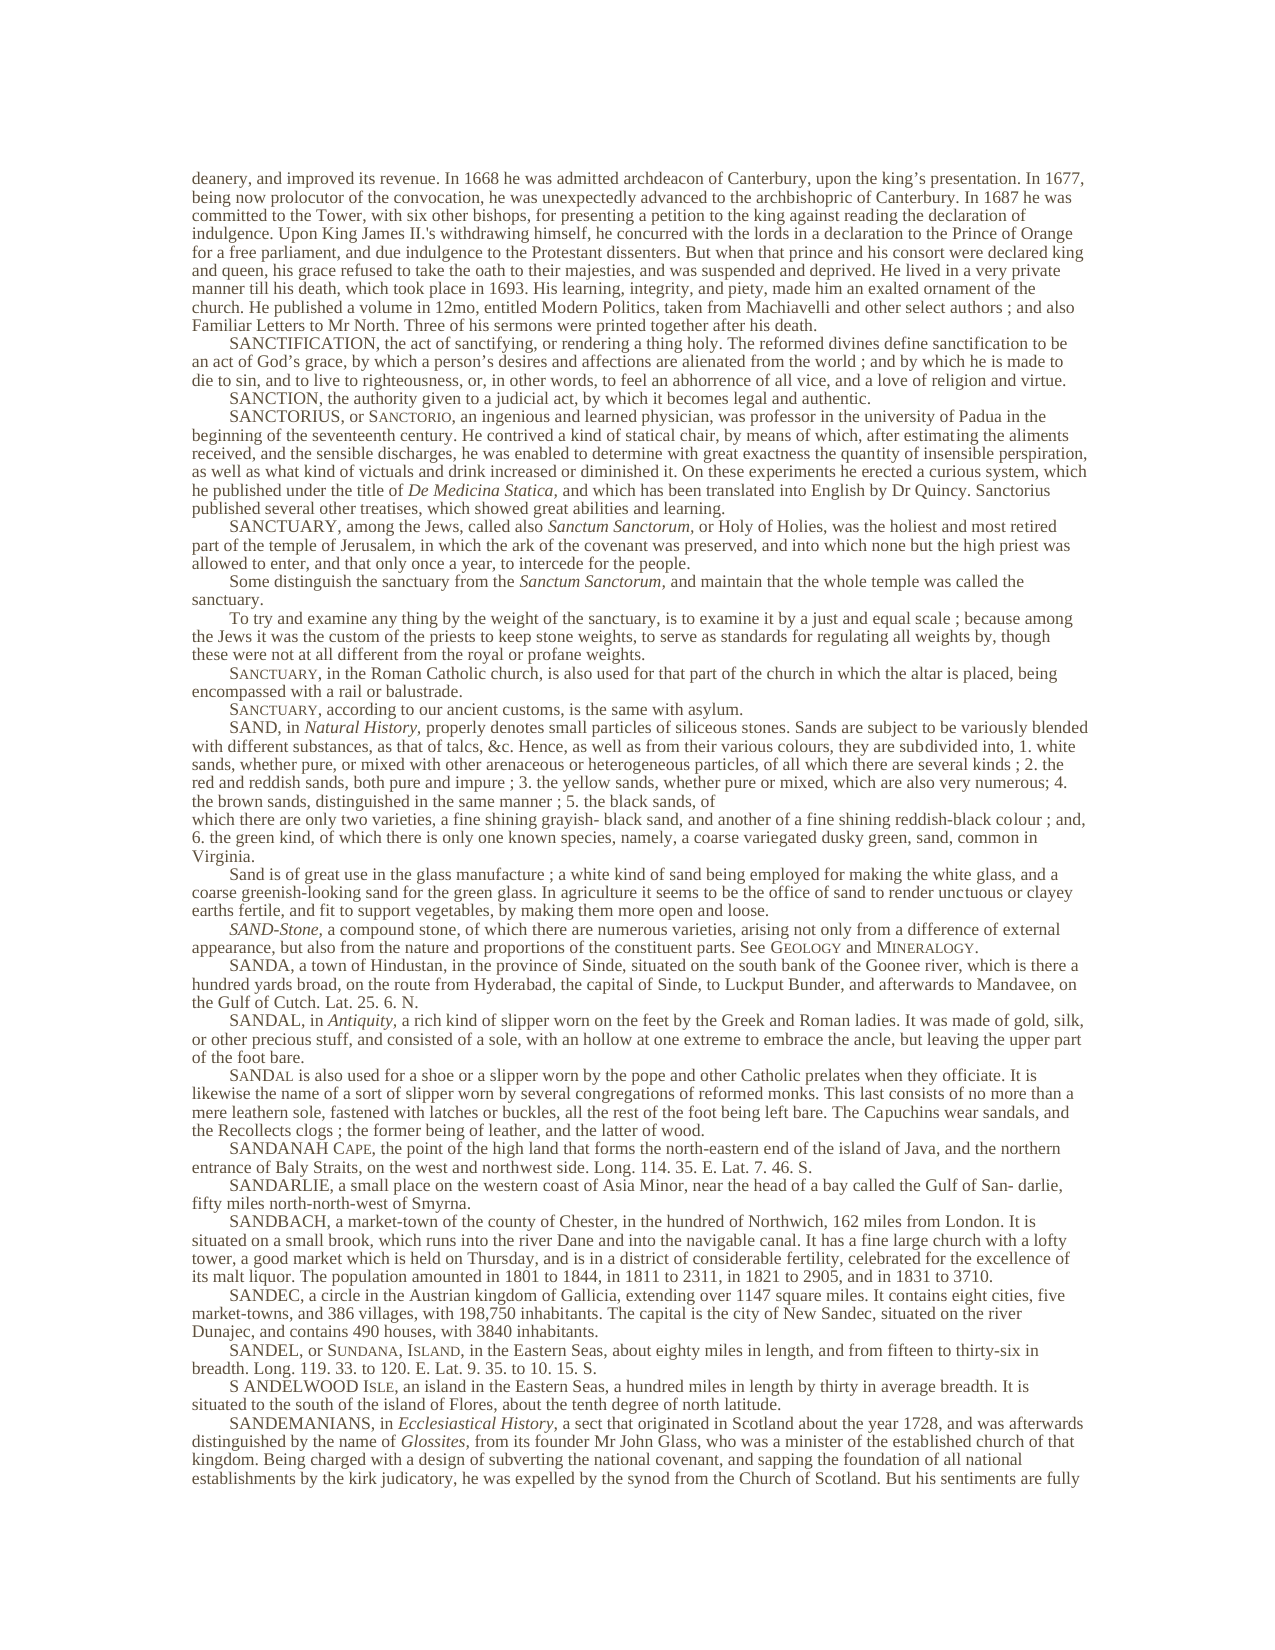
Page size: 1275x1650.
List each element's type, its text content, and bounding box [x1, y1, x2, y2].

text SANCTUARY, among the Jews, called also Sanctum Sanctorum, or Holy of Holies, was the holiest and most retired part of the temple of Jerusalem, in which the ark of the covenant was preserved, and into which none but the high priest was allowed to enter, and that only once a year, to intercede for the people. [192, 518, 1088, 573]
text SANDEL, or Sundana, Island, in the Eastern Seas, about eighty miles in length, and from fifteen to thirty-six in breadth. Long. 119. 33. to 120. E. Lat. 9. 35. to 10. 15. S. [192, 1341, 1088, 1378]
text SANCTORIUS, or Sanctorio, an ingenious and learned physician, was professor in the university of Padua in the beginning of the seventeenth century. He contrived a kind of statical chair, by means of which, after estimating the aliments received, and the sensible discharges, he was enabled to determine with great exactness the quantity of insensible perspiration, as well as what kind of victuals and drink increased or diminished it. On these experiments he erected a curious system, which he published under the title of De Medicina Statica, and which has been translated into English by Dr Quincy. Sanctorius published several other treatises, which showed great abilities and learning. [192, 408, 1088, 518]
text Sanctuary, in the Roman Catholic church, is also used for that part of the church in which the altar is placed, being encompassed with a rail or balustrade. [192, 664, 1088, 701]
text S ANDELWOOD Isle, an island in the Eastern Seas, a hundred miles in length by thirty in average breadth. It is situated to the south of the island of Flores, about the tenth degree of north latitude. [192, 1378, 1088, 1414]
text SAND, in Natural History, properly denotes small particles of siliceous stones. Sands are subject to be variously blended with different substances, as that of talcs, &c. Hence, as well as from their various colours, they are subdivided into, 1. white sands, whether pure, or mixed with other arenaceous or heterogeneous particles, of all which there are several kinds ; 2. the red and reddish sands, both pure and impure ; 3. the yellow sands, whether pure or mixed, which are also very numerous; 4. the brown sands, distinguished in the same manner ; 5. the black sands, of [192, 719, 1088, 811]
text SANDEC, a circle in the Austrian kingdom of Gallicia, extending over 1147 square miles. It contains eight cities, five market-towns, and 386 villages, with 198,750 inhabitants. The capital is the city of New Sandec, situated on the river Dunajec, and contains 490 houses, with 3840 inhabitants. [192, 1287, 1088, 1341]
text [192, 1414, 1088, 1488]
text SANCTION, the authority given to a judicial act, by which it becomes legal and authentic. [192, 390, 1088, 408]
text Sand is of great use in the glass manufacture ; a white kind of sand being employed for making the white glass, and a coarse greenish-looking sand for the green glass. In agriculture it seems to be the office of sand to render unctuous or clayey earths fertile, and fit to support vegetables, by making them more open and loose. [192, 866, 1088, 921]
text SANDARLIE, a small place on the western coast of Asia Minor, near the head of a bay called the Gulf of San- darlie, fifty miles north-north-west of Smyrna. [192, 1177, 1088, 1213]
text Sanctuary, according to our ancient customs, is the same with asylum. [192, 701, 1088, 719]
text To try and examine any thing by the weight of the sanctuary, is to examine it by a just and equal scale ; because among the Jews it was the custom of the priests to keep stone weights, to serve as standards for regulating all weights by, though these were not at all different from the royal or profane weights. [192, 609, 1088, 664]
text SaNDal is also used for a shoe or a slipper worn by the pope and other Catholic prelates when they officiate. It is likewise the name of a sort of slipper worn by several congregations of reformed monks. This last consists of no more than a mere leathern sole, fastened with latches or buckles, all the rest of the foot being left bare. The Capuchins wear sandals, and the Recollects clogs ; the former being of leather, and the latter of wood. [192, 1067, 1088, 1140]
text SAND-Stone, a compound stone, of which there are numerous varieties, arising not only from a difference of external appearance, but also from the nature and proportions of the constituent parts. See Geology and Mineralogy. [192, 921, 1088, 957]
text deanery, and improved its revenue. In 1668 he was admitted archdeacon of Canterbury, upon the king’s presentation. In 1677, being now prolocutor of the convocation, he was unexpectedly advanced to the archbishopric of Canterbury. In 1687 he was committed to the Tower, with six other bishops, for presenting a petition to the king against reading the declaration of indulgence. Upon King James II.'s withdrawing himself, he concurred with the lords in a declaration to the Prince of Orange for a free parliament, and due indulgence to the Protestant dissenters. But when that prince and his consort were declared king and queen, his grace refused to take the oath to their majesties, and was suspended and deprived. He lived in a very private manner till his death, which took place in 1693. His learning, integrity, and piety, made him an exalted ornament of the church. He published a volume in 12mo, entitled Modern Politics, taken from Machiavelli and other select authors ; and also Familiar Letters to Mr North. Three of his sermons were printed together after his death. [192, 170, 1088, 335]
text SANDAL, in Antiquity, a rich kind of slipper worn on the feet by the Greek and Roman ladies. It was made of gold, silk, or other precious stuff, and consisted of a sole, with an hollow at one extreme to embrace the ancle, but leaving the upper part of the foot bare. [192, 1012, 1088, 1067]
text Some distinguish the sanctuary from the Sanctum Sanctorum, and maintain that the whole temple was called the sanctuary. [192, 573, 1088, 609]
text SANCTIFICATION, the act of sanctifying, or rendering a thing holy. The reformed divines define sanctification to be an act of God’s grace, by which a person’s desires and affections are alienated from the world ; and by which he is made to die to sin, and to live to righteousness, or, in other words, to feel an abhorrence of all vice, and a love of religion and virtue. [192, 335, 1088, 390]
text SANDANAH Cape, the point of the high land that forms the north-eastern end of the island of Java, and the northern entrance of Baly Straits, on the west and northwest side. Long. 114. 35. E. Lat. 7. 46. S. [192, 1140, 1088, 1177]
text which there are only two varieties, a fine shining grayish- black sand, and another of a fine shining reddish-black colour ; and, 6. the green kind, of which there is only one known species, namely, a coarse variegated dusky green, sand, common in Virginia. [192, 811, 1088, 866]
text SANDA, a town of Hindustan, in the province of Sinde, situated on the south bank of the Goonee river, which is there a hundred yards broad, on the route from Hyderabad, the capital of Sinde, to Luckput Bunder, and afterwards to Mandavee, on the Gulf of Cutch. Lat. 25. 6. N. [192, 957, 1088, 1012]
text SANDBACH, a market-town of the county of Chester, in the hundred of Northwich, 162 miles from London. It is situated on a small brook, which runs into the river Dane and into the navigable canal. It has a fine large church with a lofty tower, a good market which is held on Thursday, and is in a district of considerable fertility, celebrated for the excellence of its malt liquor. The population amounted in 1801 to 1844, in 1811 to 2311, in 1821 to 2905, and in 1831 to 3710. [192, 1213, 1088, 1287]
